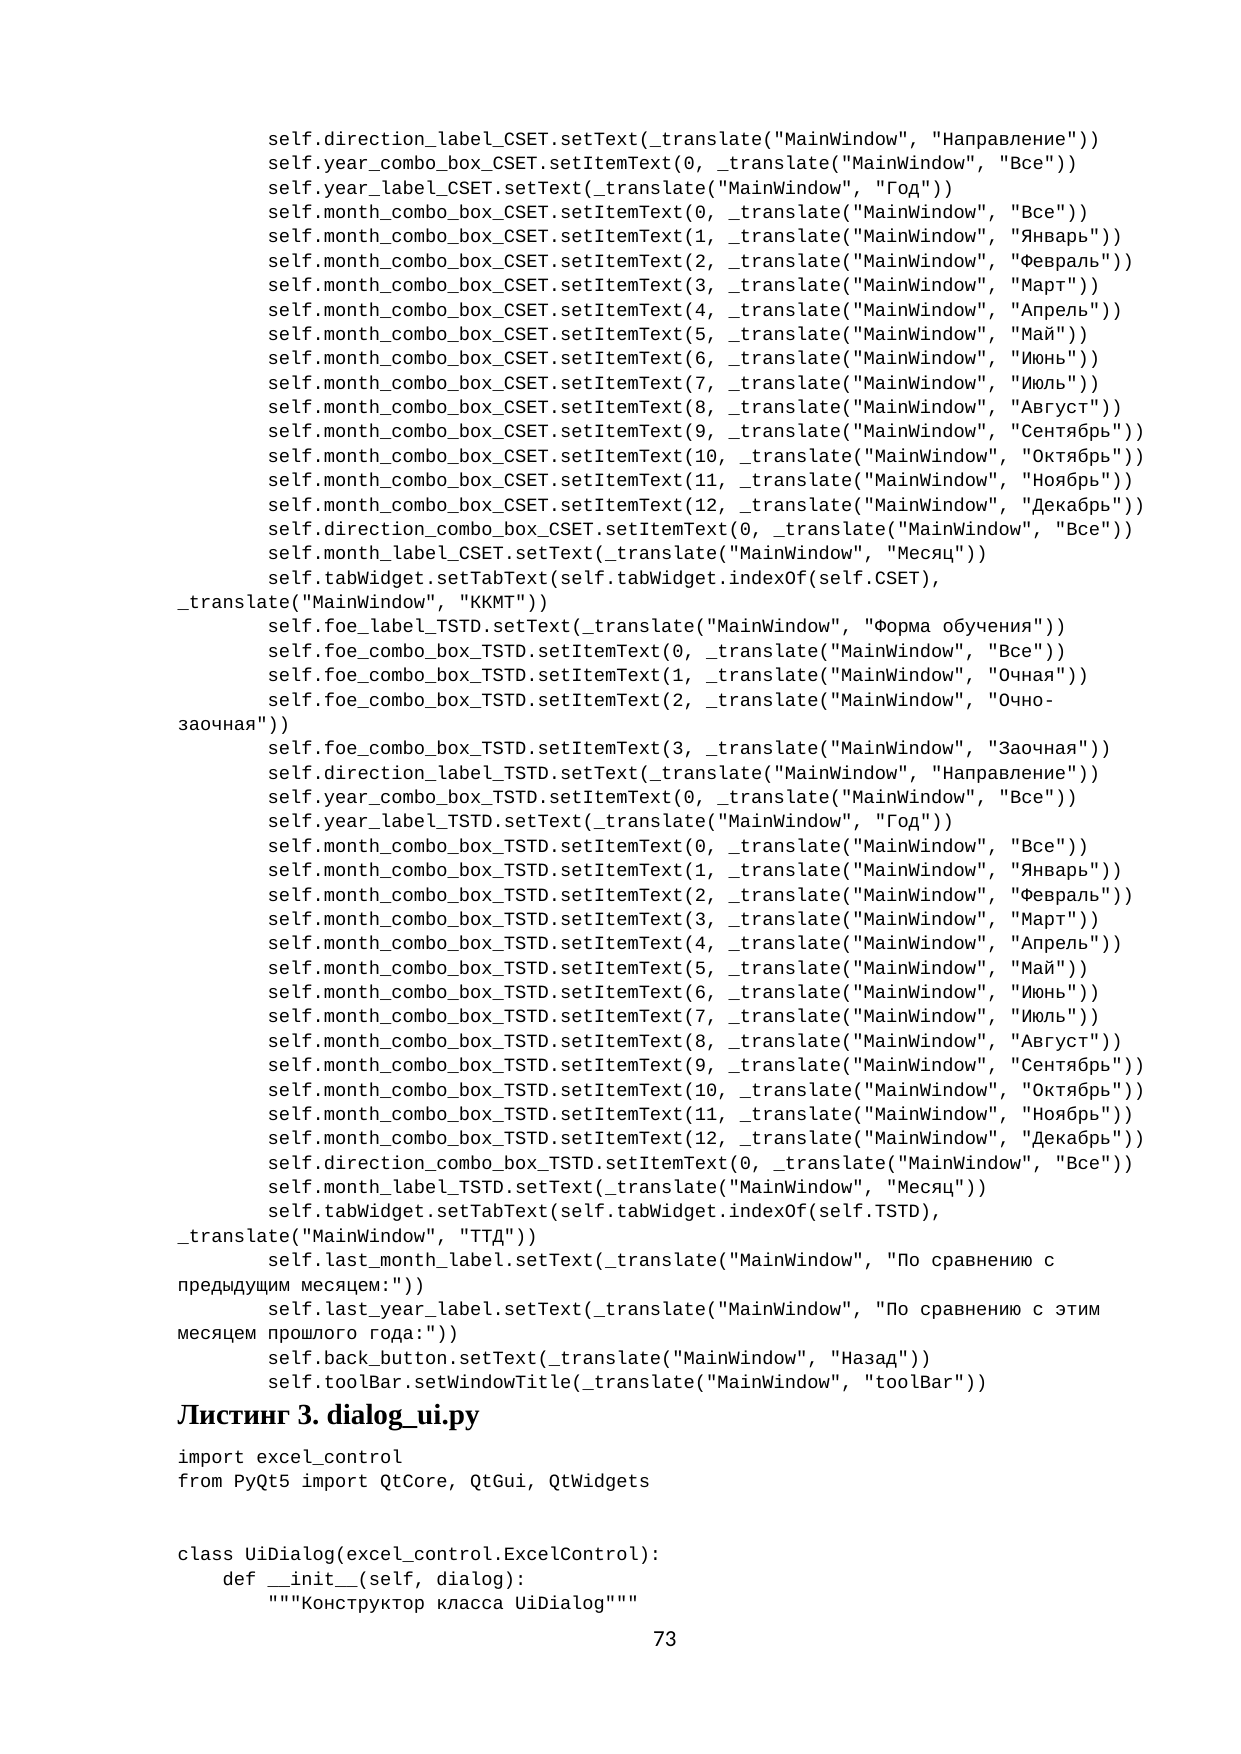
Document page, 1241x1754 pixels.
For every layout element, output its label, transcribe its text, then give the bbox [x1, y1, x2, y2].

text self.foe_combo_box_TSTD.setItemText(3, _translate("MainWindow", "Заочная")) [177, 739, 1152, 760]
text self.year_combo_box_TSTD.setItemText(0, _translate("MainWindow", "Все")) [177, 788, 1152, 809]
text self.year_label_TSTD.setText(_translate("MainWindow", "Год")) [177, 812, 1152, 833]
text self.month_combo_box_CSET.setItemText(4, _translate("MainWindow", "Апрель")) [177, 300, 1152, 322]
text self.month_combo_box_CSET.setItemText(12, _translate("MainWindow", "Декабрь")) [177, 495, 1152, 517]
text self.month_combo_box_TSTD.setItemText(9, _translate("MainWindow", "Сентябрь")) [177, 1056, 1152, 1077]
text self.month_combo_box_TSTD.setItemText(11, _translate("MainWindow", "Ноябрь")) [177, 1105, 1152, 1126]
text self.month_combo_box_CSET.setItemText(5, _translate("MainWindow", "Май")) [177, 325, 1152, 346]
text self.month_label_CSET.setText(_translate("MainWindow", "Месяц")) [177, 544, 1152, 565]
text self.direction_combo_box_CSET.setItemText(0, _translate("MainWindow", "Все")) [177, 520, 1152, 541]
text self.month_combo_box_TSTD.setItemText(10, _translate("MainWindow", "Октябрь")) [177, 1080, 1152, 1102]
text self.month_combo_box_TSTD.setItemText(4, _translate("MainWindow", "Апрель")) [177, 934, 1152, 955]
text self.month_combo_box_CSET.setItemText(9, _translate("MainWindow", "Сентябрь")) [177, 422, 1152, 443]
text self.direction_label_TSTD.setText(_translate("MainWindow", "Направление")) [177, 763, 1152, 785]
text self.month_combo_box_TSTD.setItemText(5, _translate("MainWindow", "Май")) [177, 958, 1152, 980]
text self.month_combo_box_TSTD.setItemText(1, _translate("MainWindow", "Январь")) [177, 861, 1152, 882]
text self.month_combo_box_CSET.setItemText(2, _translate("MainWindow", "Февраль")) [177, 252, 1152, 273]
text self.month_combo_box_CSET.setItemText(8, _translate("MainWindow", "Август")) [177, 398, 1152, 419]
text self.month_combo_box_CSET.setItemText(1, _translate("MainWindow", "Январь")) [177, 227, 1152, 248]
text self.month_combo_box_CSET.setItemText(0, _translate("MainWindow", "Все")) [177, 203, 1152, 224]
text self.last_year_label.setText(_translate("MainWindow", "По сравнению с этим месяцем прошлого года:")) [177, 1300, 1152, 1345]
text self.month_combo_box_CSET.setItemText(11, _translate("MainWindow", "Ноябрь")) [177, 471, 1152, 492]
text self.month_combo_box_CSET.setItemText(6, _translate("MainWindow", "Июнь")) [177, 349, 1152, 370]
text self.foe_combo_box_TSTD.setItemText(1, _translate("MainWindow", "Очная")) [177, 666, 1152, 687]
text import excel_control [177, 1448, 1152, 1469]
text self.month_combo_box_TSTD.setItemText(8, _translate("MainWindow", "Август")) [177, 1032, 1152, 1053]
text self.month_combo_box_TSTD.setItemText(12, _translate("MainWindow", "Декабрь")) [177, 1129, 1152, 1150]
text self.month_combo_box_TSTD.setItemText(6, _translate("MainWindow", "Июнь")) [177, 983, 1152, 1004]
text self.direction_label_CSET.setText(_translate("MainWindow", "Направление")) [177, 130, 1152, 151]
text self.tabWidget.setTabText(self.tabWidget.indexOf(self.TSTD), _translate("MainWindow", "ТТД")) [177, 1202, 1152, 1248]
text self.year_label_CSET.setText(_translate("MainWindow", "Год")) [177, 178, 1152, 200]
text self.foe_combo_box_TSTD.setItemText(0, _translate("MainWindow", "Все")) [177, 642, 1152, 663]
text self.direction_combo_box_TSTD.setItemText(0, _translate("MainWindow", "Все")) [177, 1153, 1152, 1175]
text self.month_combo_box_TSTD.setItemText(2, _translate("MainWindow", "Февраль")) [177, 885, 1152, 907]
text self.month_combo_box_CSET.setItemText(7, _translate("MainWindow", "Июль")) [177, 373, 1152, 395]
text self.month_combo_box_CSET.setItemText(10, _translate("MainWindow", "Октябрь")) [177, 447, 1152, 468]
text self.month_label_TSTD.setText(_translate("MainWindow", "Месяц")) [177, 1178, 1152, 1199]
text class UiDialog(excel_control.ExcelControl): [177, 1545, 1152, 1566]
text self.year_combo_box_CSET.setItemText(0, _translate("MainWindow", "Все")) [177, 154, 1152, 175]
text Листинг 3. dialog_ui.py [177, 1397, 1152, 1431]
text self.month_combo_box_TSTD.setItemText(3, _translate("MainWindow", "Март")) [177, 910, 1152, 931]
text self.month_combo_box_TSTD.setItemText(7, _translate("MainWindow", "Июль")) [177, 1007, 1152, 1028]
text self.month_combo_box_CSET.setItemText(3, _translate("MainWindow", "Март")) [177, 276, 1152, 297]
text self.foe_combo_box_TSTD.setItemText(2, _translate("MainWindow", "Очно-заочная")) [177, 690, 1152, 736]
text self.foe_label_TSTD.setText(_translate("MainWindow", "Форма обучения")) [177, 617, 1152, 638]
text def __init__(self, dialog): [177, 1569, 1152, 1591]
text """Конструктор класса UiDialog""" [177, 1594, 1152, 1615]
text self.toolBar.setWindowTitle(_translate("MainWindow", "toolBar")) [177, 1373, 1152, 1394]
text self.tabWidget.setTabText(self.tabWidget.indexOf(self.CSET), _translate("MainWindow", "ККМТ")) [177, 568, 1152, 614]
text from PyQt5 import QtCore, QtGui, QtWidgets [177, 1472, 1152, 1493]
text self.back_button.setText(_translate("MainWindow", "Назад")) [177, 1348, 1152, 1370]
text self.month_combo_box_TSTD.setItemText(0, _translate("MainWindow", "Все")) [177, 837, 1152, 858]
text self.last_month_label.setText(_translate("MainWindow", "По сравнению с предыдущим месяцем:")) [177, 1251, 1152, 1297]
